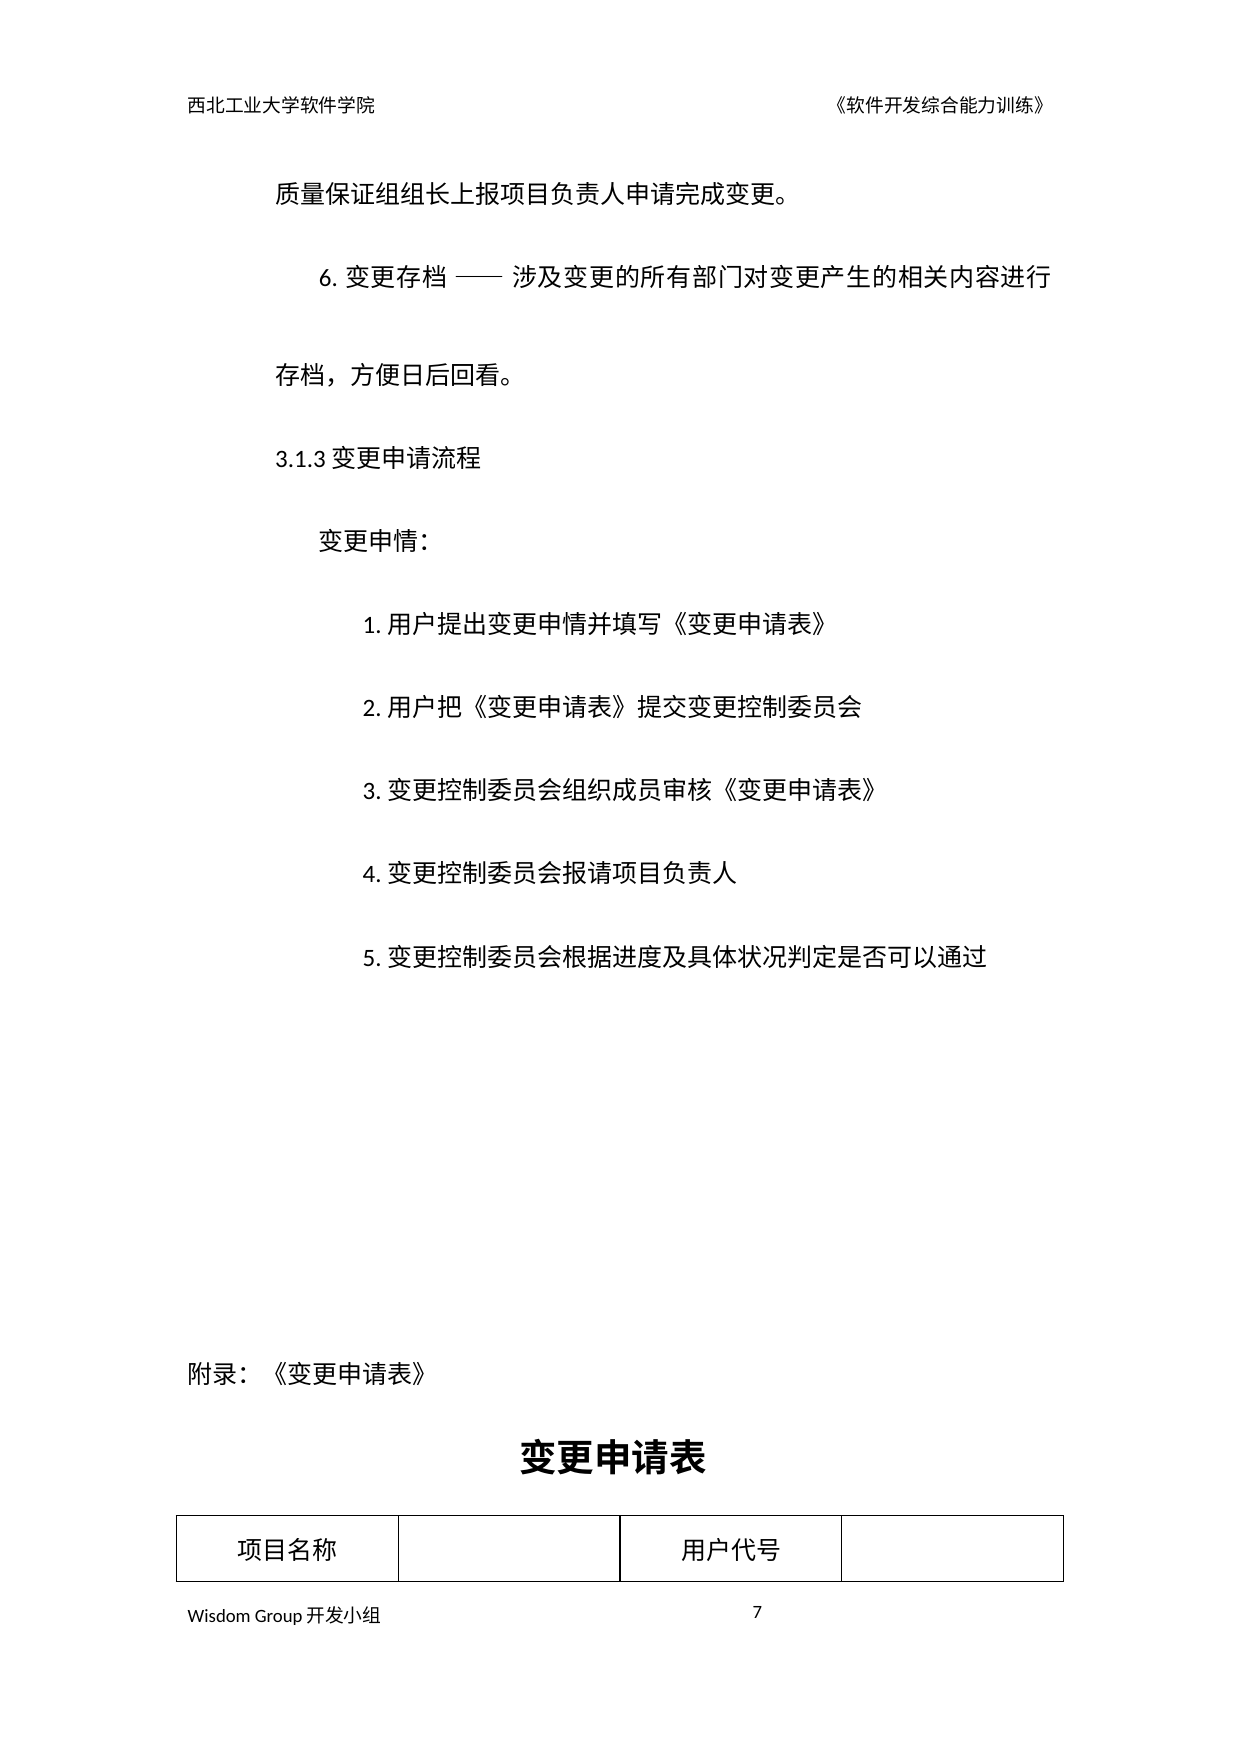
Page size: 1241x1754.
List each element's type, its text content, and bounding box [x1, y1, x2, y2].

text 6. 变更存档 —— 涉及变更的所有部门对变更产生的相关内容进行存档，方便日后回看。 [275, 243, 1053, 406]
list 用户把《变更申请表》提交变更控制委员会 [319, 673, 1053, 738]
list 用户提出变更申情并填写《变更申请表》 [319, 590, 1053, 655]
text 3.1.3 变更申请流程 [231, 424, 1053, 489]
table_header [842, 1516, 1063, 1581]
text 附录：《变更申请表》 [187, 1340, 1053, 1405]
text 变更申情： [275, 507, 1053, 572]
text 变更申请表 [406, 1423, 1053, 1488]
list 变更控制委员会根据进度及具体状况判定是否可以通过 [319, 923, 1053, 988]
table_header [399, 1516, 619, 1581]
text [275, 160, 1053, 225]
table_header 用户代号 [621, 1516, 841, 1581]
list 变更控制委员会报请项目负责人 [319, 839, 1053, 904]
list 变更控制委员会组织成员审核《变更申请表》 [319, 756, 1053, 821]
table_header 项目名称 [177, 1516, 398, 1581]
